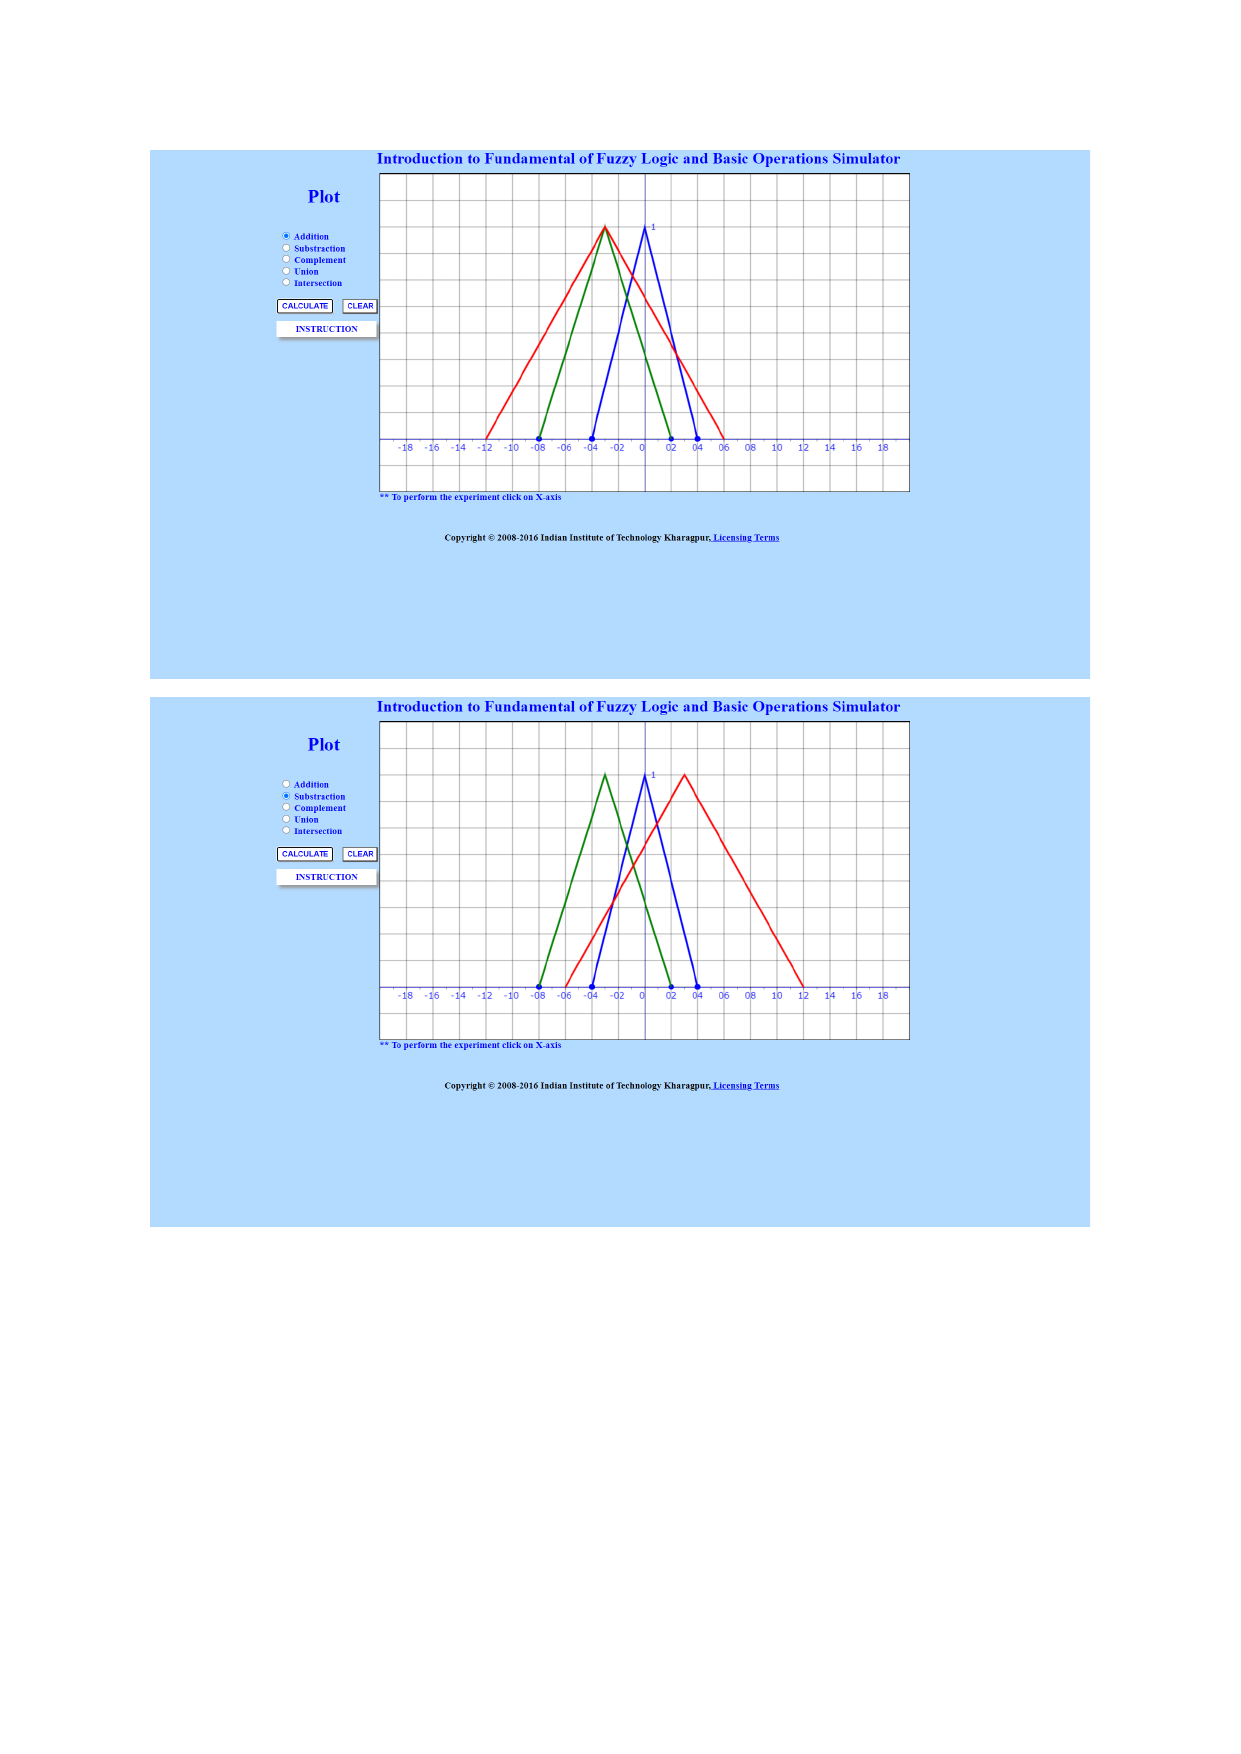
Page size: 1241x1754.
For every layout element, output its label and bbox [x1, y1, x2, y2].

picture [150, 150, 1091, 679]
picture [150, 697, 1091, 1227]
